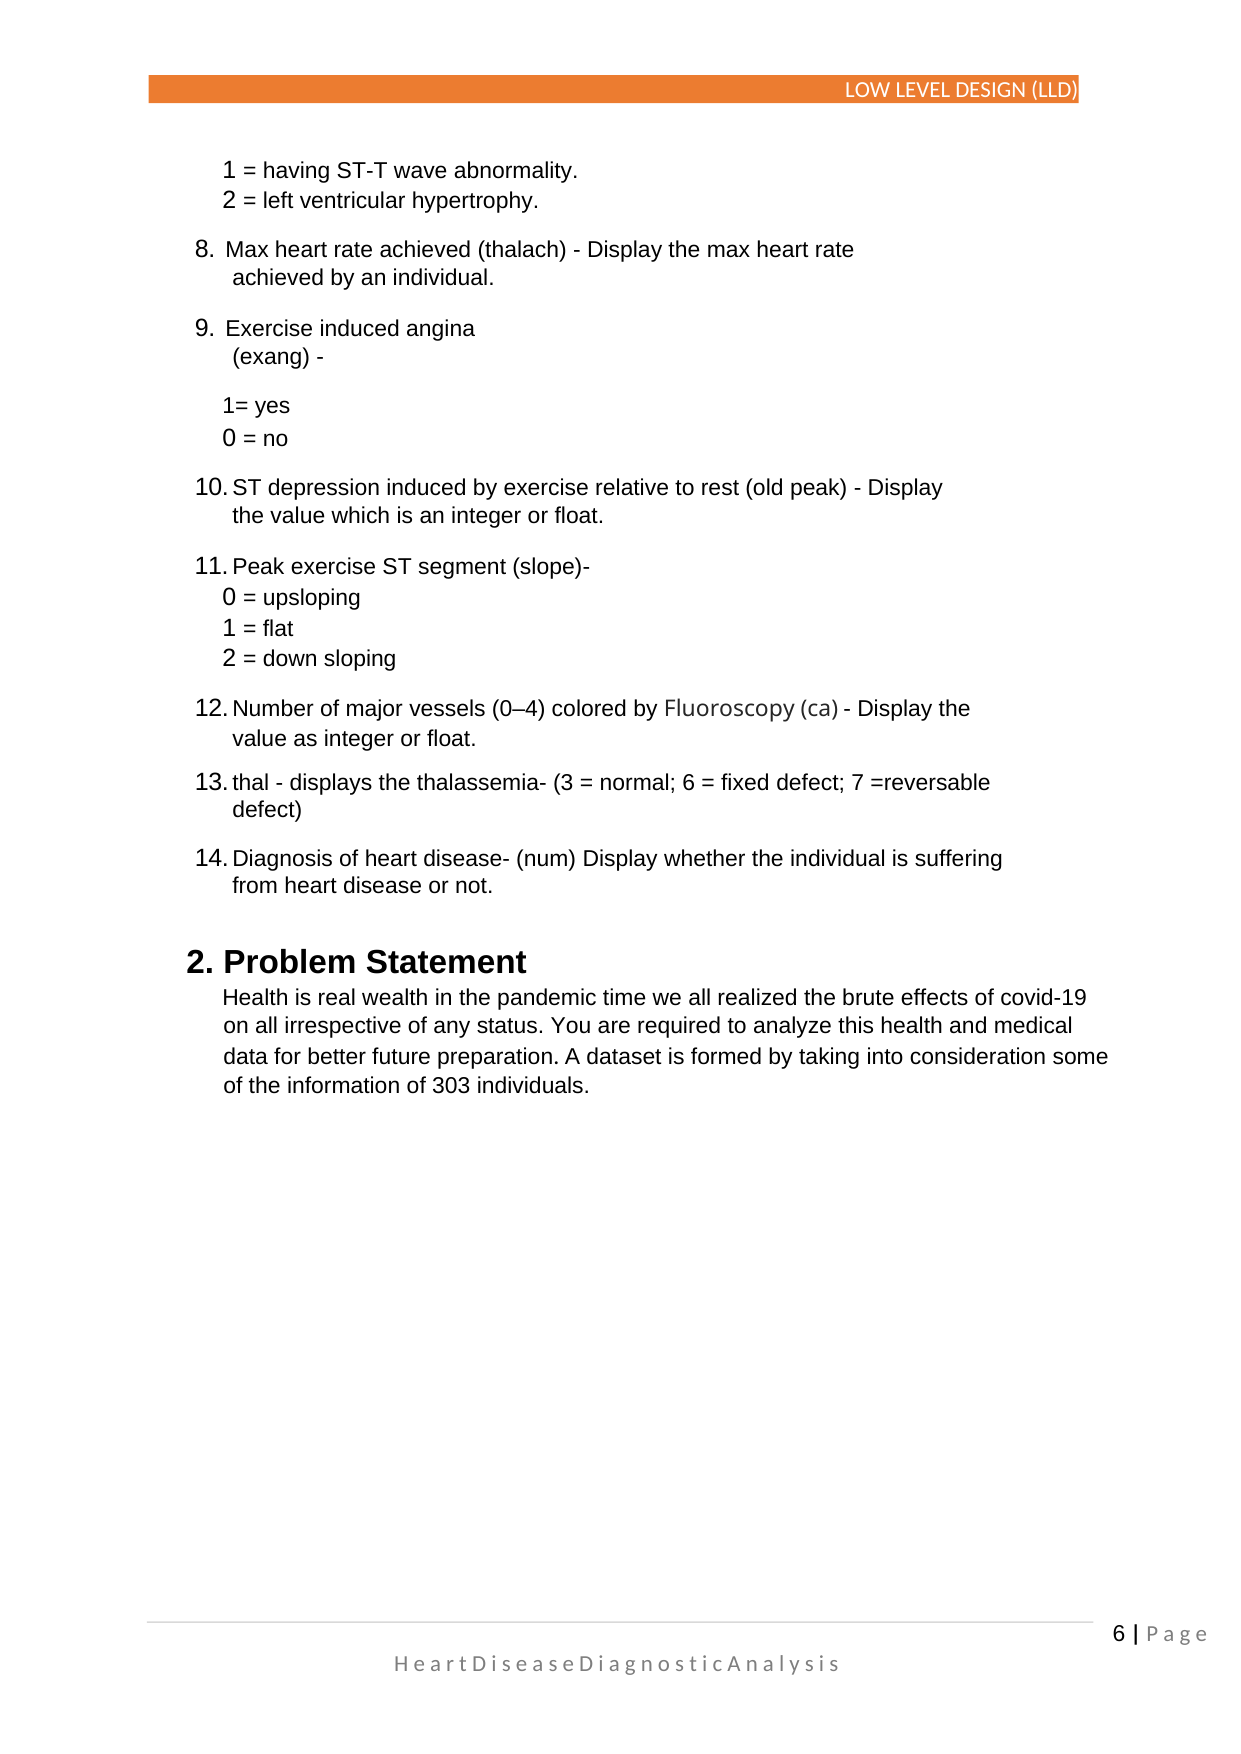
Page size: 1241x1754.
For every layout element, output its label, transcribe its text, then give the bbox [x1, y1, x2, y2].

text 1 = flat [222, 612, 1240, 641]
text 2 = left ventricular hypertrophy. [222, 185, 1240, 214]
text 0 = upsloping [222, 582, 1240, 610]
list Peak exercise ST segment (slope)- [194, 551, 1240, 579]
text Health is real wealth in the pandemic time we all realized the brute effects of covid-19 on all irrespective of any status. You are required to analyze this health and medical data for better future preparation. A dataset is formed by taking into consideration some of the information of 303 individuals. [222, 984, 1110, 1099]
list 1= yes [222, 392, 507, 418]
text 2 = down sloping [222, 643, 1240, 672]
list Exercise induced angina (exang) - [194, 313, 507, 369]
list thal - displays the thalassemia- (3 = normal; 6 = fixed defect; 7 =reversable defect) [194, 767, 994, 822]
list Number of major vessels (0–4) colored by Fluoroscopy (ca) - Display the value as integer or float. [194, 692, 1020, 751]
list ST depression induced by exercise relative to rest (old peak) - Display the value which is an integer or float. [194, 472, 967, 528]
list Diagnosis of heart disease- (num) Display whether the individual is suffering from heart disease or not. [194, 843, 1019, 898]
text 1 = having ST-T wave abnormality. [222, 155, 1240, 183]
subtitle Problem Statement [186, 942, 1240, 981]
list Max heart rate achieved (thalach) - Display the max heart rate achieved by an individual. [194, 234, 940, 291]
text 0 = no [222, 423, 1240, 452]
